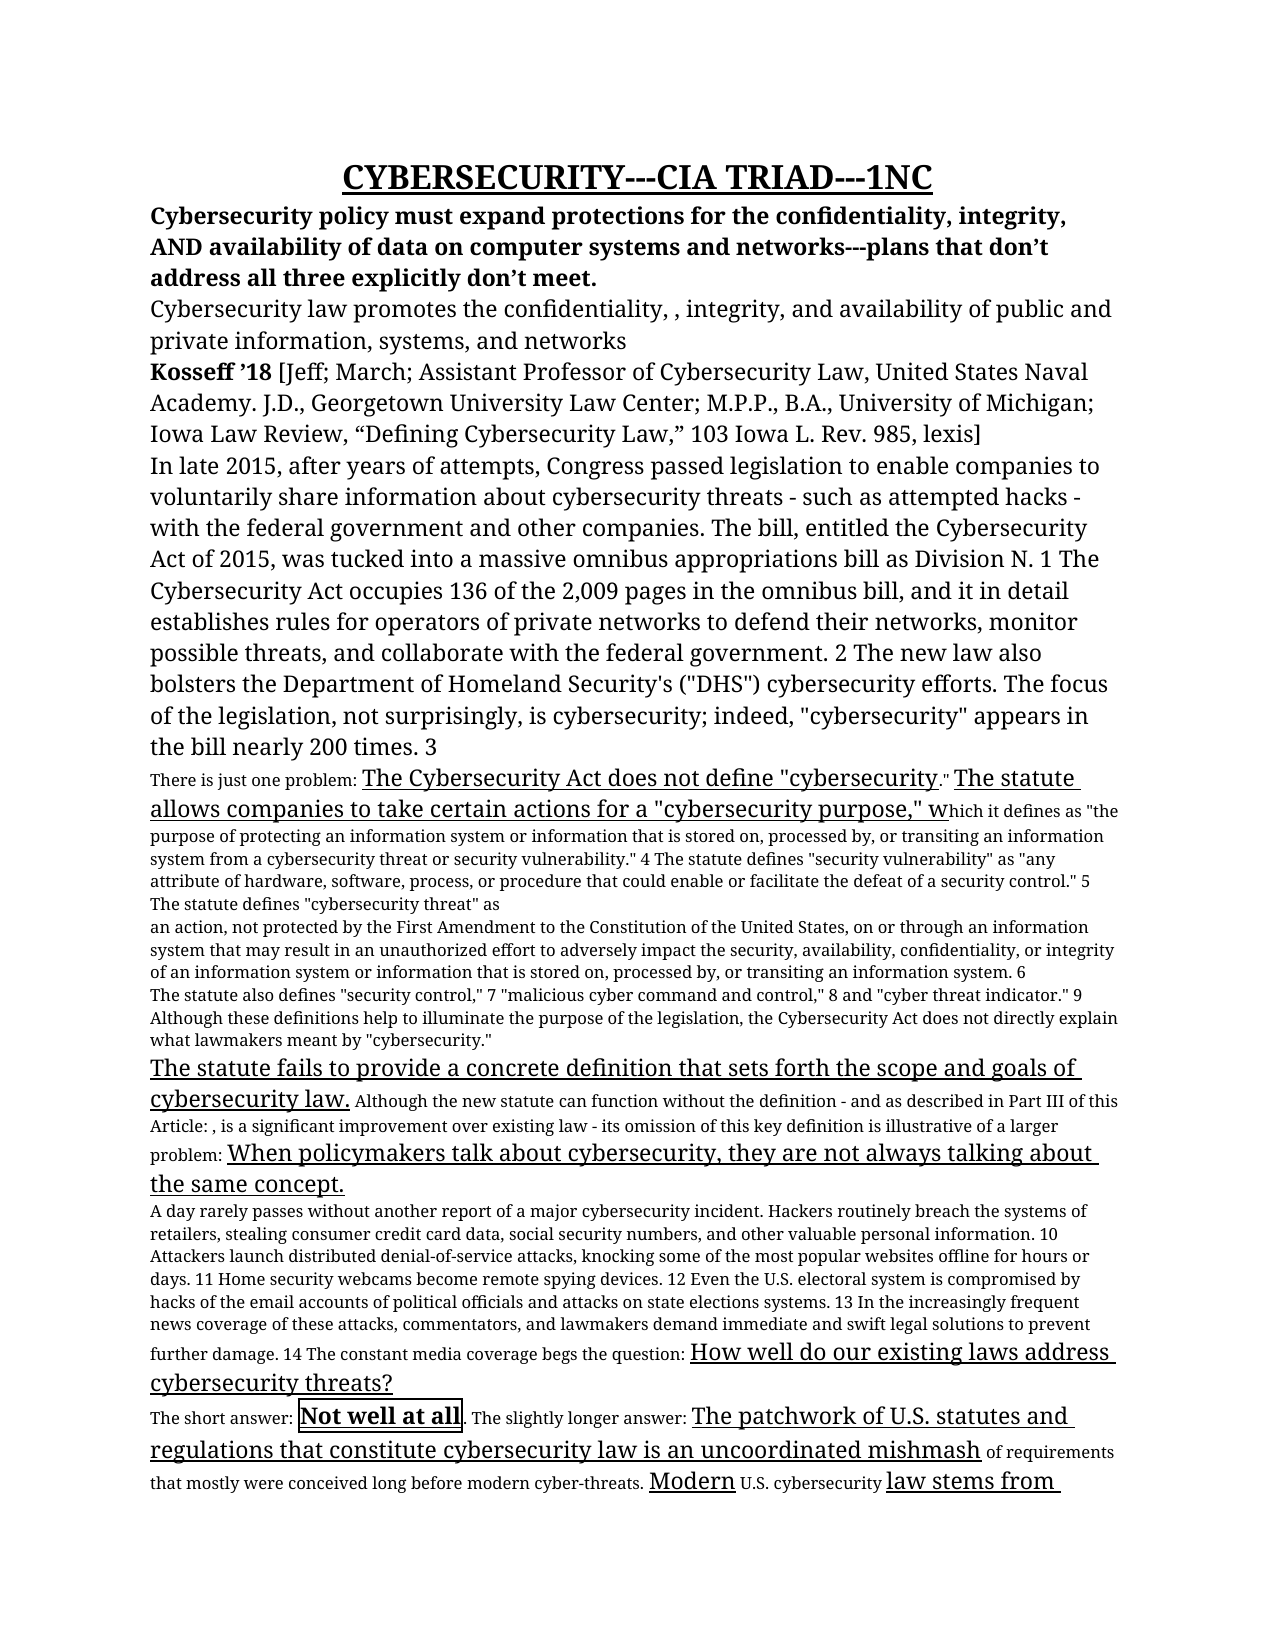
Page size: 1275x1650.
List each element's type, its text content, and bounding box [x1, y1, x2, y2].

text The statute fails to provide a concrete definition that sets forth the scope and goals of cybersecurity law. Although the new statute can function without the definition - and as described in Part III of this Article: , is a significant improvement over existing law - its omission of this key definition is illustrative of a larger problem: When policymakers talk about cybersecurity, they are not always talking about the same concept. [150, 1052, 1125, 1199]
text There is just one problem: The Cybersecurity Act does not define "cybersecurity." The statute allows companies to take certain actions for a "cybersecurity purpose," which it defines as "the purpose of protecting an information system or information that is stored on, processed by, or transiting an information system from a cybersecurity threat or security vulnerability." 4 The statute defines "security vulnerability" as "any attribute of hardware, software, process, or procedure that could enable or facilitate the defeat of a security control." 5 The statute defines "cybersecurity threat" as [150, 762, 1125, 915]
text A day rarely passes without another report of a major cybersecurity incident. Hackers routinely breach the systems of retailers, stealing consumer credit card data, social security numbers, and other valuable personal information. 10 Attackers launch distributed denial-of-service attacks, knocking some of the most popular websites offline for hours or days. 11 Home security webcams become remote spying devices. 12 Even the U.S. electoral system is compromised by hacks of the email accounts of political officials and attacks on state elections systems. 13 In the increasingly frequent news coverage of these attacks, commentators, and lawmakers demand immediate and swift legal solutions to prevent further damage. 14 The constant media coverage begs the question: How well do our existing laws address cybersecurity threats? [150, 1199, 1125, 1398]
text The statute also defines "security control," 7 "malicious cyber command and control," 8 and "cyber threat indicator." 9 Although these definitions help to illuminate the purpose of the legislation, the Cybersecurity Act does not directly explain what lawmakers meant by "cybersecurity." [150, 983, 1125, 1052]
text Kosseff ’18 [Jeff; March; Assistant Professor of Cybersecurity Law, United States Naval Academy. J.D., Georgetown University Law Center; M.P.P., B.A., University of Michigan; Iowa Law Review, “Defining Cybersecurity Law,” 103 Iowa L. Rev. 985, lexis] [150, 356, 1125, 449]
text Cybersecurity law promotes the confidentiality, , integrity, and availability of public and private information, systems, and networks [150, 293, 1125, 356]
subtitle Cybersecurity---CIA Triad---1NC [150, 154, 1125, 199]
text an action, not protected by the First Amendment to the Constitution of the United States, on or through an information system that may result in an unauthorized effort to adversely impact the security, availability, confidentiality, or integrity of an information system or information that is stored on, processed by, or transiting an information system. 6 [150, 915, 1125, 983]
text In late 2015, after years of attempts, Congress passed legislation to enable companies to voluntarily share information about cybersecurity threats - such as attempted hacks - with the federal government and other companies. The bill, entitled the Cybersecurity Act of 2015, was tucked into a massive omnibus appropriations bill as Division N. 1 The Cybersecurity Act occupies 136 of the 2,009 pages in the omnibus bill, and it in detail establishes rules for operators of private networks to defend their networks, monitor possible threats, and collaborate with the federal government. 2 The new law also bolsters the Department of Homeland Security's ("DHS") cybersecurity efforts. The focus of the legislation, not surprisingly, is cybersecurity; indeed, "cybersecurity" appears in the bill nearly 200 times. 3 [150, 449, 1125, 762]
subtitle Cybersecurity policy must expand protections for the confidentiality, integrity, AND availability of data on computer systems and networks---plans that don’t address all three explicitly don’t meet. [150, 199, 1125, 293]
